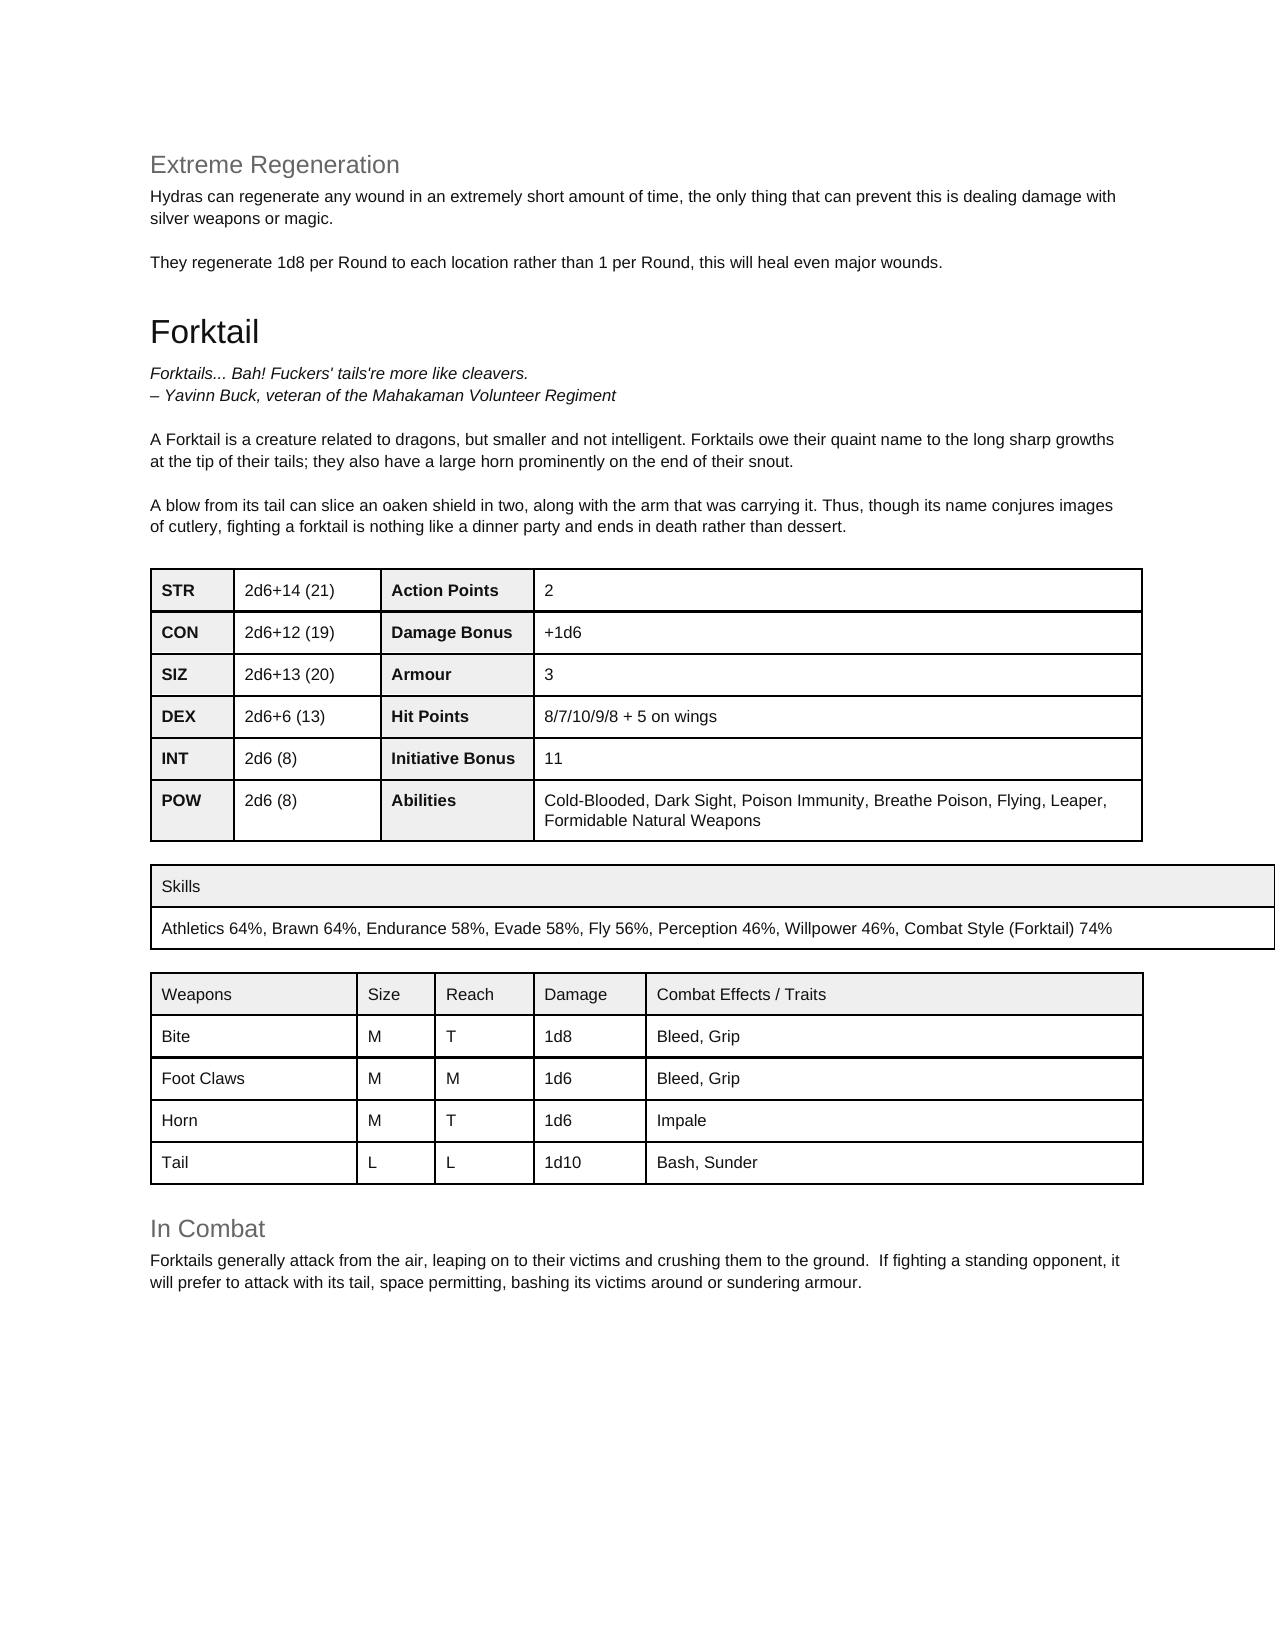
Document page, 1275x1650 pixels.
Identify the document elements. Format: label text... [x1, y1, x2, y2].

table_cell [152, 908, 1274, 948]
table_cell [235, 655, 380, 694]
text Forktails... Bah! Fuckers' tails're more like cleavers. [150, 363, 1125, 383]
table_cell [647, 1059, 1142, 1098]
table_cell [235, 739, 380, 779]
text A Forktail is a creature related to dragons, but smaller and not intelligent. Forktails owe their quaint name to the long sharp growths at the tip of their tails; they also have a large horn prominently on the end of their snout. [150, 429, 1125, 471]
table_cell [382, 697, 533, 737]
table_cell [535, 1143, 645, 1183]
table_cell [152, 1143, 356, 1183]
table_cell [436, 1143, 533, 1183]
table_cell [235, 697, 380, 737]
subtitle Forktail [150, 312, 1125, 351]
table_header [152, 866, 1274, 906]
text Hydras can regenerate any wound in an extremely short amount of time, the only thing that can prevent this is dealing damage with silver weapons or magic. [150, 187, 1125, 228]
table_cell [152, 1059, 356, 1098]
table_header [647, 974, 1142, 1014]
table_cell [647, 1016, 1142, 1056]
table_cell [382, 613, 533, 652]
text They regenerate 1d8 per Round to each location rather than 1 per Round, this will heal even major wounds. [150, 253, 1125, 272]
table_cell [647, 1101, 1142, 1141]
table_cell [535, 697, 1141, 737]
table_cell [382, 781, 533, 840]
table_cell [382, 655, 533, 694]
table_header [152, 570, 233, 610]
text A blow from its tail can slice an oaken shield in two, along with the arm that was carrying it. Thus, though its name conjures images of cutlery, fighting a forktail is nothing like a dinner party and ends in death rather than dessert. [150, 495, 1125, 536]
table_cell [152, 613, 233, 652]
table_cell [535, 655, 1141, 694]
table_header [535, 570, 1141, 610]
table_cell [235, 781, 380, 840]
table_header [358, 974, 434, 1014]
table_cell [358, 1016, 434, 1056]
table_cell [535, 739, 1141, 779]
text Forktails generally attack from the air, leaping on to their victims and crushing them to the ground. If fighting a standing opponent, it will prefer to attack with its tail, space permitting, bashing its victims around or sundering armour. [150, 1251, 1125, 1292]
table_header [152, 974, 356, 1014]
text – Yavinn Buck, veteran of the Mahakaman Volunteer Regiment [150, 385, 1125, 404]
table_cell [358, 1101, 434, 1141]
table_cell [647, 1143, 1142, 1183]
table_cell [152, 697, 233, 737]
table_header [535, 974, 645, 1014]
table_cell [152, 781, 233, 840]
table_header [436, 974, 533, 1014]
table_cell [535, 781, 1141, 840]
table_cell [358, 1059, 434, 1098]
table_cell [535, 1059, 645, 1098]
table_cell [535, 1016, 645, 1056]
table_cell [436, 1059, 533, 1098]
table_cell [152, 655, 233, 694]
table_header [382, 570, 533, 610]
subtitle In Combat [150, 1214, 1125, 1243]
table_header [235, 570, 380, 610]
subtitle Extreme Regeneration [150, 150, 1125, 179]
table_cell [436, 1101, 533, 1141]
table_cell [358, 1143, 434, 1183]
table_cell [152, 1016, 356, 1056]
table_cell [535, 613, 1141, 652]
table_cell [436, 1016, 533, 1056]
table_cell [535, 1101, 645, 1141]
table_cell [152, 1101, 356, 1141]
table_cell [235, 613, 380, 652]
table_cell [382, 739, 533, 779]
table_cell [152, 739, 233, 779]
